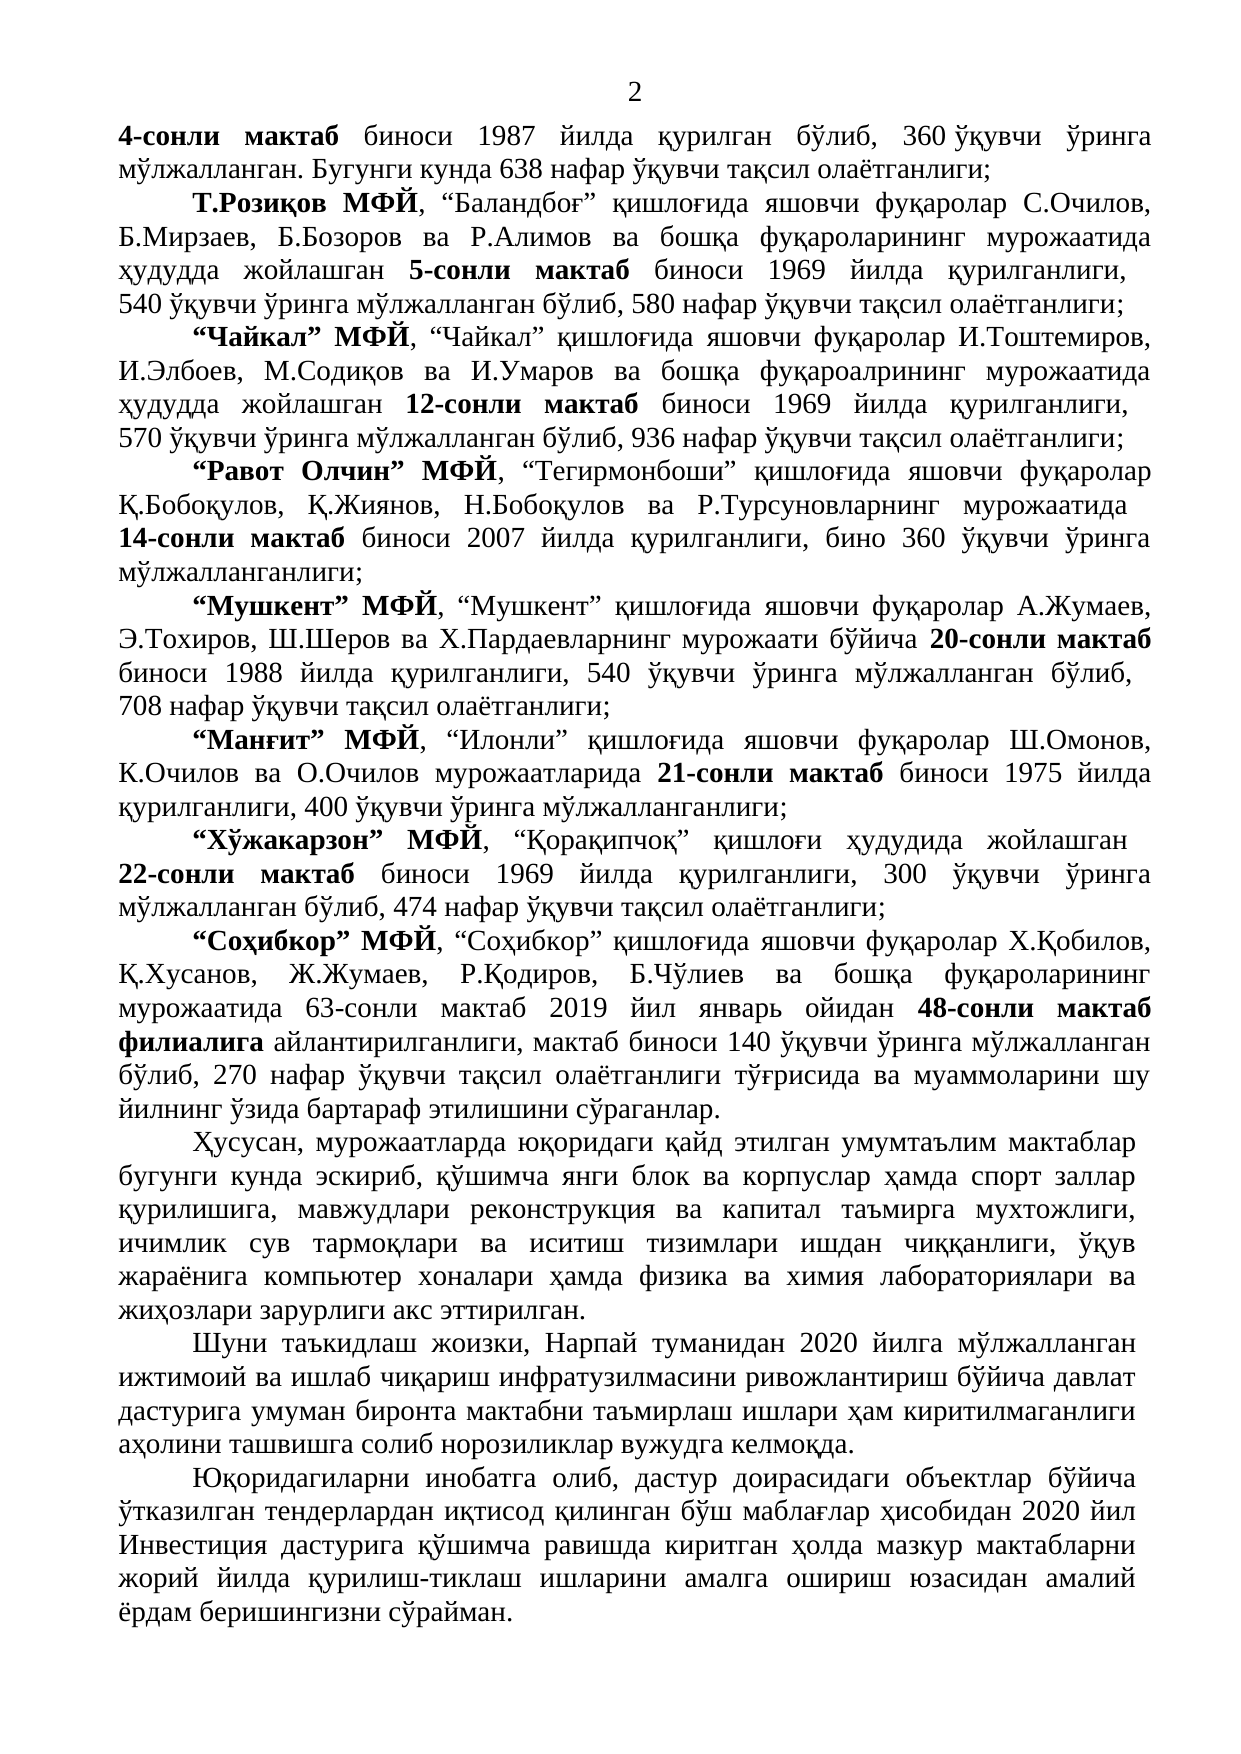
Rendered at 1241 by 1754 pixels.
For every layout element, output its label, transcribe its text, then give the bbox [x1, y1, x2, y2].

text “Хўжакарзон” МФЙ, “Қорақипчоқ” қишлоғи ҳудудида жойлашган 22-сонли мактаб биноси 1969 йилда қурилганлиги, 300 ўқувчи ўринга мўлжалланган бўлиб, 474 нафар ўқувчи тақсил олаётганлиги; [118, 822, 1152, 923]
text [118, 118, 1152, 185]
text “Равот Олчин” МФЙ, “Тегирмонбоши” қишлоғида яшовчи фуқаролар Қ.Бобоқулов, Қ.Жиянов, Н.Бобоқулов ва Р.Турсуновларнинг мурожаатида 14-сонли мактаб биноси 2007 йилда қурилганлиги, бино 360 ўқувчи ўринга мўлжалланганлиги; [118, 453, 1152, 588]
text “Мушкент” МФЙ, “Мушкент” қишлоғида яшовчи фуқаролар А.Жумаев, Э.Тохиров, Ш.Шеров ва Х.Пардаевларнинг мурожаати бўйича 20-сонли мактаб биноси 1988 йилда қурилганлиги, 540 ўқувчи ўринга мўлжалланган бўлиб, 708 нафар ўқувчи тақсил олаётганлиги; [118, 588, 1152, 722]
text Шуни таъкидлаш жоизки, Нарпай туманидан 2020 йилга мўлжалланган ижтимоий ва ишлаб чиқариш инфратузилмасини ривожлантириш бўйича давлат дастурига умуман биронта мактабни таъмирлаш ишлари ҳам киритилмаганлиги аҳолини ташвишга солиб норозиликлар вужудга келмоқда. [118, 1326, 1137, 1460]
text Ҳусусан, мурожаатларда юқоридаги қайд этилган умумтаълим мактаблар бугунги кунда эскириб, қўшимча янги блок ва корпуслар ҳамда спорт заллар қурилишига, мавжудлари реконструкция ва капитал таъмирга мухтожлиги, ичимлик сув тармоқлари ва иситиш тизимлари ишдан чиққанлиги, ўқув жараёнига компьютер хоналари ҳамда физика ва химия лабораториялари ва жиҳозлари зарурлиги акс эттирилган. [118, 1124, 1137, 1326]
text Юқоридагиларни инобатга олиб, дастур доирасидаги объектлар бўйича ўтказилган тендерлардан иқтисод қилинган бўш маблағлар ҳисобидан 2020 йил Инвестиция дастурига қўшимча равишда киритган ҳолда мазкур мактабларни жорий йилда қурилиш-тиклаш ишларини амалга ошириш юзасидан амалий ёрдам беришингизни сўрайман. [118, 1460, 1137, 1627]
text “Манғит” МФЙ, “Илонли” қишлоғида яшовчи фуқаролар Ш.Омонов, К.Очилов ва О.Очилов мурожаатларида 21-сонли мактаб биноси 1975 йилда қурилганлиги, 400 ўқувчи ўринга мўлжалланганлиги; [118, 722, 1152, 822]
text “Соҳибкор” МФЙ, “Соҳибкор” қишлоғида яшовчи фуқаролар Х.Қобилов, Қ.Хусанов, Ж.Жумаев, Р.Қодиров, Б.Чўлиев ва бошқа фуқароларининг мурожаатида 63-сонли мактаб 2019 йил январь ойидан 48-сонли мактаб филиалига айлантирилганлиги, мактаб биноси 140 ўқувчи ўринга мўлжалланган бўлиб, 270 нафар ўқувчи тақсил олаётганлиги тўғрисида ва муаммоларини шу йилнинг ўзида бартараф этилишини сўраганлар. [118, 923, 1152, 1124]
text Т.Розиқов МФЙ, “Баландбоғ” қишлоғида яшовчи фуқаролар С.Очилов, Б.Мирзаев, Б.Бозоров ва Р.Алимов ва бошқа фуқароларининг мурожаатида ҳудудда жойлашган 5-сонли мактаб биноси 1969 йилда қурилганлиги, 540 ўқувчи ўринга мўлжалланган бўлиб, 580 нафар ўқувчи тақсил олаётганлиги; [118, 185, 1152, 319]
text “Чайкал” МФЙ, “Чайкал” қишлоғида яшовчи фуқаролар И.Тоштемиров, И.Элбоев, М.Содиқов ва И.Умаров ва бошқа фуқароалрининг мурожаатида ҳудудда жойлашган 12-сонли мактаб биноси 1969 йилда қурилганлиги, 570 ўқувчи ўринга мўлжалланган бўлиб, 936 нафар ўқувчи тақсил олаётганлиги; [118, 319, 1152, 453]
